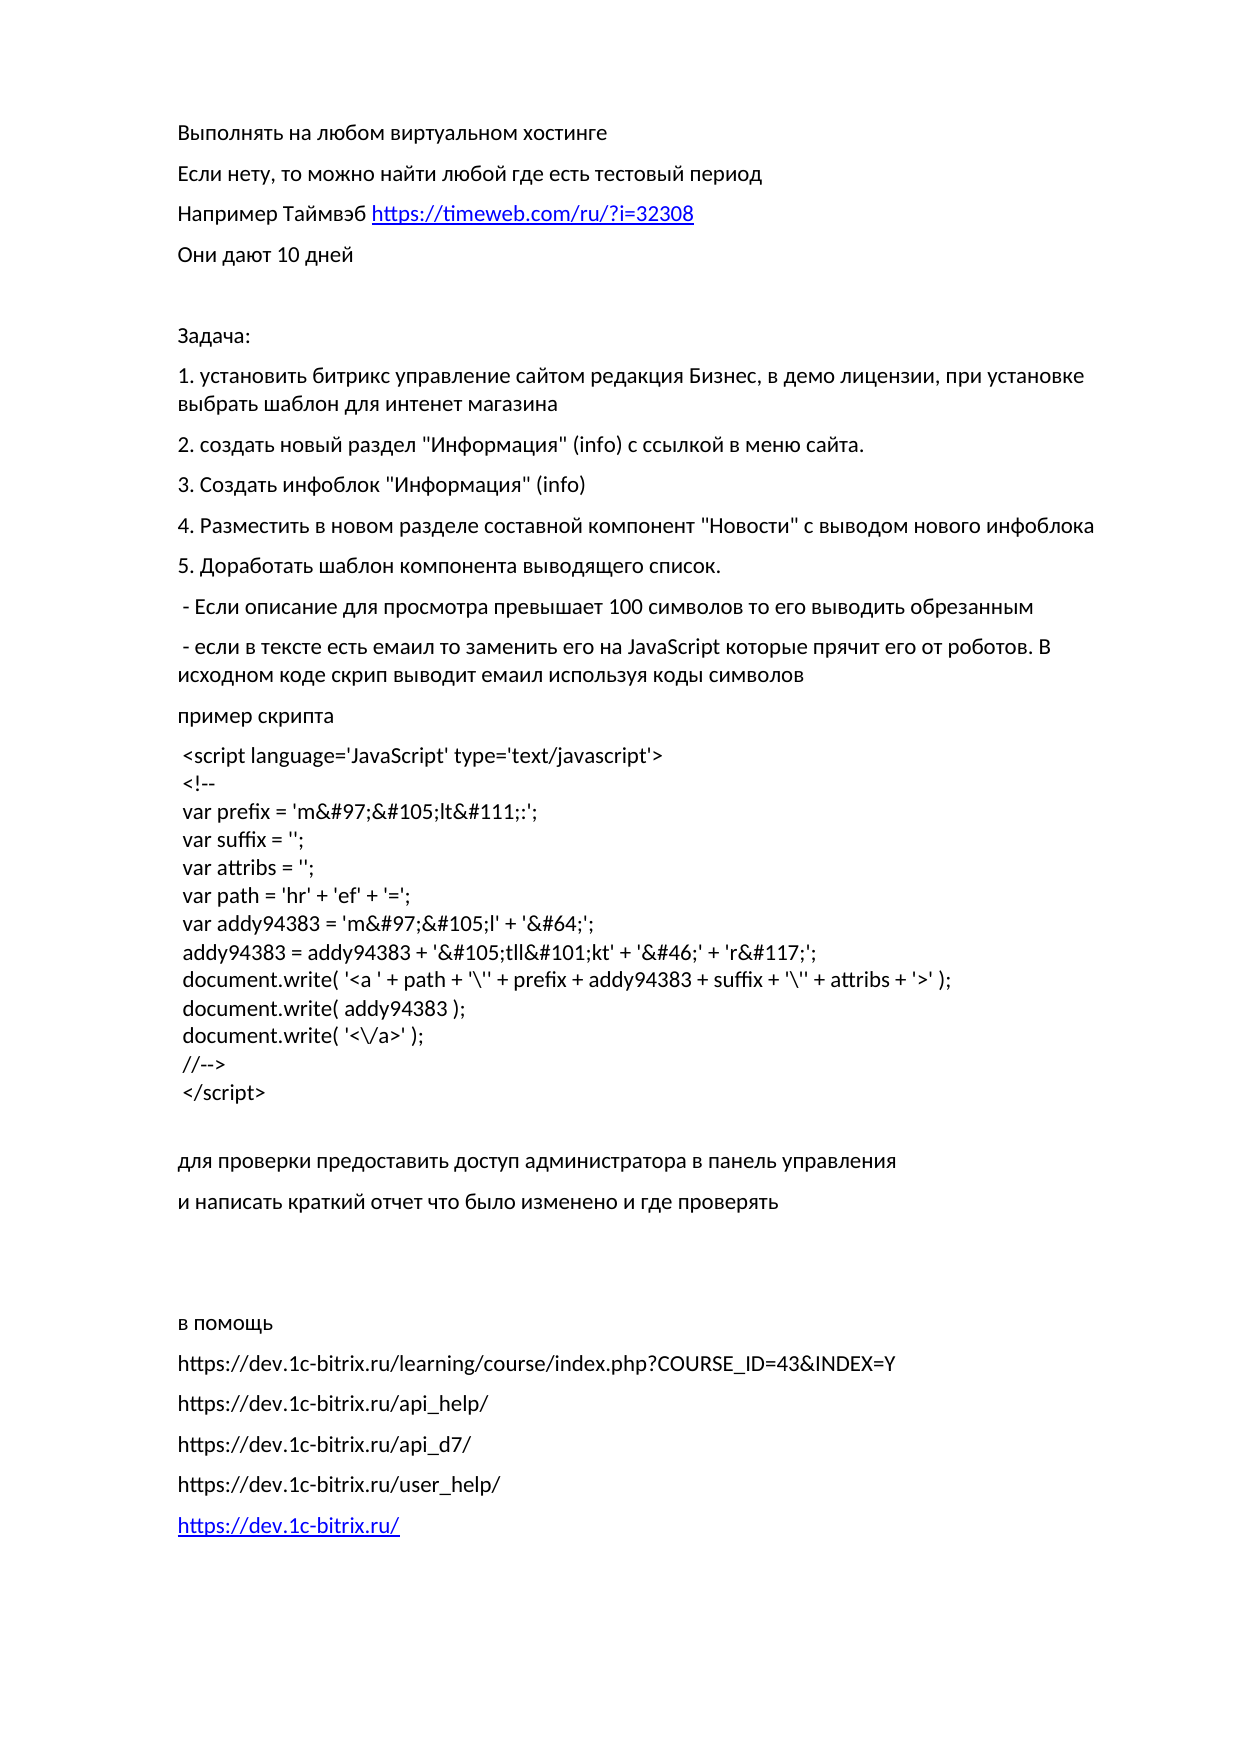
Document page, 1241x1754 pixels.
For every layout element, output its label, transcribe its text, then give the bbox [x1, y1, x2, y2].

text var path = 'hr' + 'ef' + '='; [177, 882, 1152, 909]
text Если нету, то можно найти любой где есть тестовый период [177, 159, 1152, 187]
text var suffix = ''; [177, 826, 1152, 853]
text https://dev.1c-bitrix.ru/ [177, 1511, 1152, 1539]
text 1. установить битрикс управление сайтом редакция Бизнес, в демо лицензии, при установке выбрать шаблон для интенет магазина [177, 361, 1152, 417]
text <!-- [177, 769, 1152, 797]
text <script language='JavaScript' type='text/javascript'> [177, 741, 1152, 769]
text https://dev.1c-bitrix.ru/api_help/ [177, 1389, 1152, 1417]
text - Если описание для просмотра превышает 100 символов то его выводить обрезанным [177, 592, 1152, 620]
text Задача: [177, 321, 1152, 349]
text 3. Создать инфоблок "Информация" (info) [177, 470, 1152, 498]
text document.write( addy94383 ); [177, 994, 1152, 1022]
text //--> [177, 1050, 1152, 1078]
text 4. Разместить в новом разделе составной компонент "Новости" с выводом нового инфоблока [177, 511, 1152, 539]
text https://dev.1c-bitrix.ru/learning/course/index.php?COURSE_ID=43&INDEX=Y [177, 1349, 1152, 1377]
text document.write( '<\/a>' ); [177, 1022, 1152, 1050]
text Выполнять на любом виртуальном хостинге [177, 118, 1152, 146]
text var attribs = ''; [177, 853, 1152, 882]
text var addy94383 = 'm&#97;&#105;l' + '&#64;'; [177, 909, 1152, 938]
text var prefix = 'm&#97;&#105;lt&#111;:'; [177, 797, 1152, 826]
text addy94383 = addy94383 + '&#105;tll&#101;kt' + '&#46;' + 'r&#117;'; [177, 938, 1152, 966]
text https://dev.1c-bitrix.ru/api_d7/ [177, 1430, 1152, 1458]
text и написать краткий отчет что было изменено и где проверять [177, 1187, 1152, 1215]
text Они дают 10 дней [177, 240, 1152, 268]
text 2. создать новый раздел "Информация" (info) с ссылкой в меню сайта. [177, 430, 1152, 458]
text - если в тексте есть емаил то заменить его на JavaScript которые прячит его от роботов. В исходном коде скрип выводит емаил используя коды символов [177, 632, 1152, 688]
text 5. Доработать шаблон компонента выводящего список. [177, 551, 1152, 579]
text пример скрипта [177, 701, 1152, 729]
text для проверки предоставить доступ администратора в панель управления [177, 1146, 1152, 1174]
text Например Таймвэб https://timeweb.com/ru/?i=32308 [177, 199, 1152, 227]
text в помощь [177, 1308, 1152, 1336]
text https://dev.1c-bitrix.ru/user_help/ [177, 1470, 1152, 1498]
text document.write( '<a ' + path + '\'' + prefix + addy94383 + suffix + '\'' + attribs + '>' ); [177, 966, 1152, 994]
text </script> [177, 1078, 1152, 1106]
